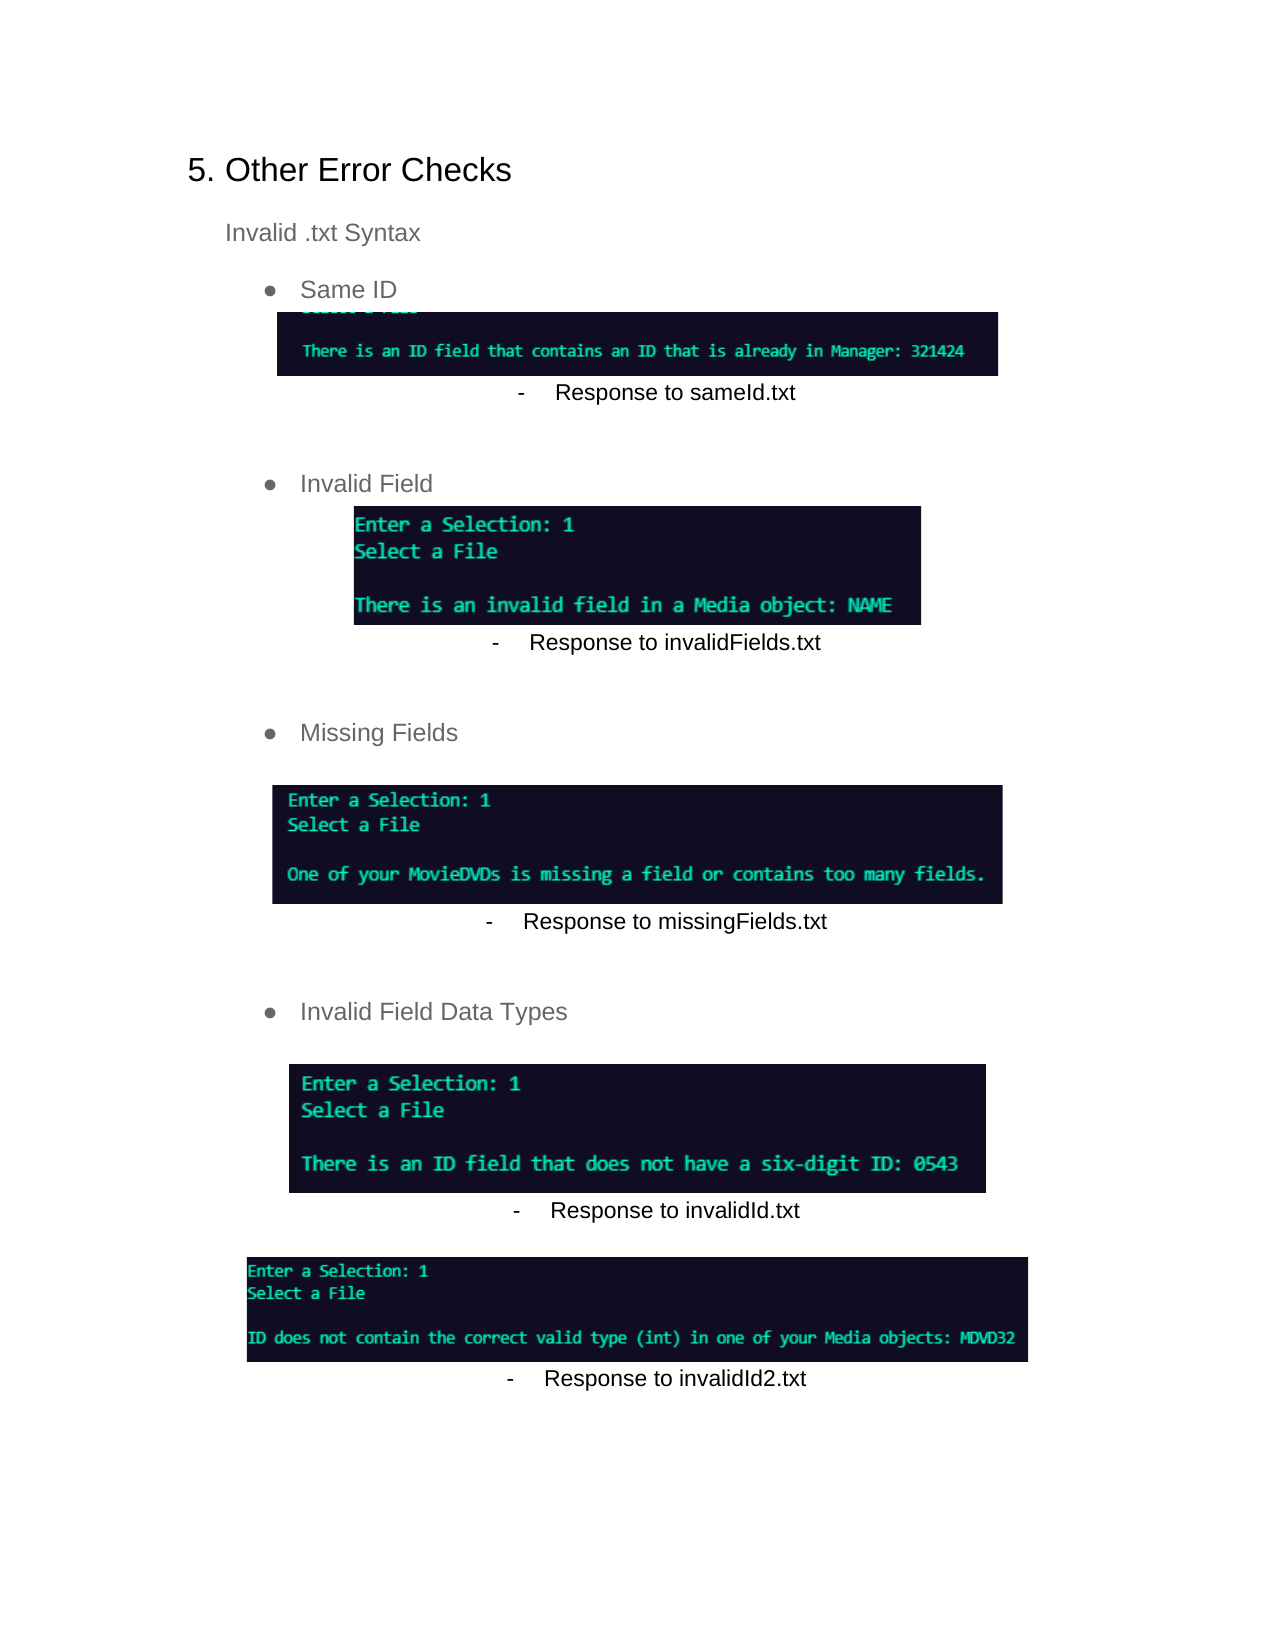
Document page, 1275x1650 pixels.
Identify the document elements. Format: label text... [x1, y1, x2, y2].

picture [277, 312, 999, 376]
list Response to invalidId2.txt [187, 1365, 1125, 1391]
picture [353, 506, 922, 625]
list Response to invalidFields.txt [187, 628, 1125, 655]
subtitle Invalid Field Data Types [262, 997, 1125, 1026]
list Response to sameId.txt [187, 379, 1125, 406]
picture [272, 785, 1003, 904]
picture [246, 1257, 1029, 1362]
subtitle Invalid Field [262, 469, 1125, 498]
subtitle Same ID [262, 276, 1125, 304]
picture [289, 1064, 986, 1193]
list Response to invalidId.txt [187, 1197, 1125, 1223]
subtitle Other Error Checks [187, 150, 1125, 188]
list Response to missingFields.txt [187, 908, 1125, 934]
subtitle Missing Fields [262, 718, 1125, 747]
subtitle Invalid .txt Syntax [150, 218, 1125, 246]
